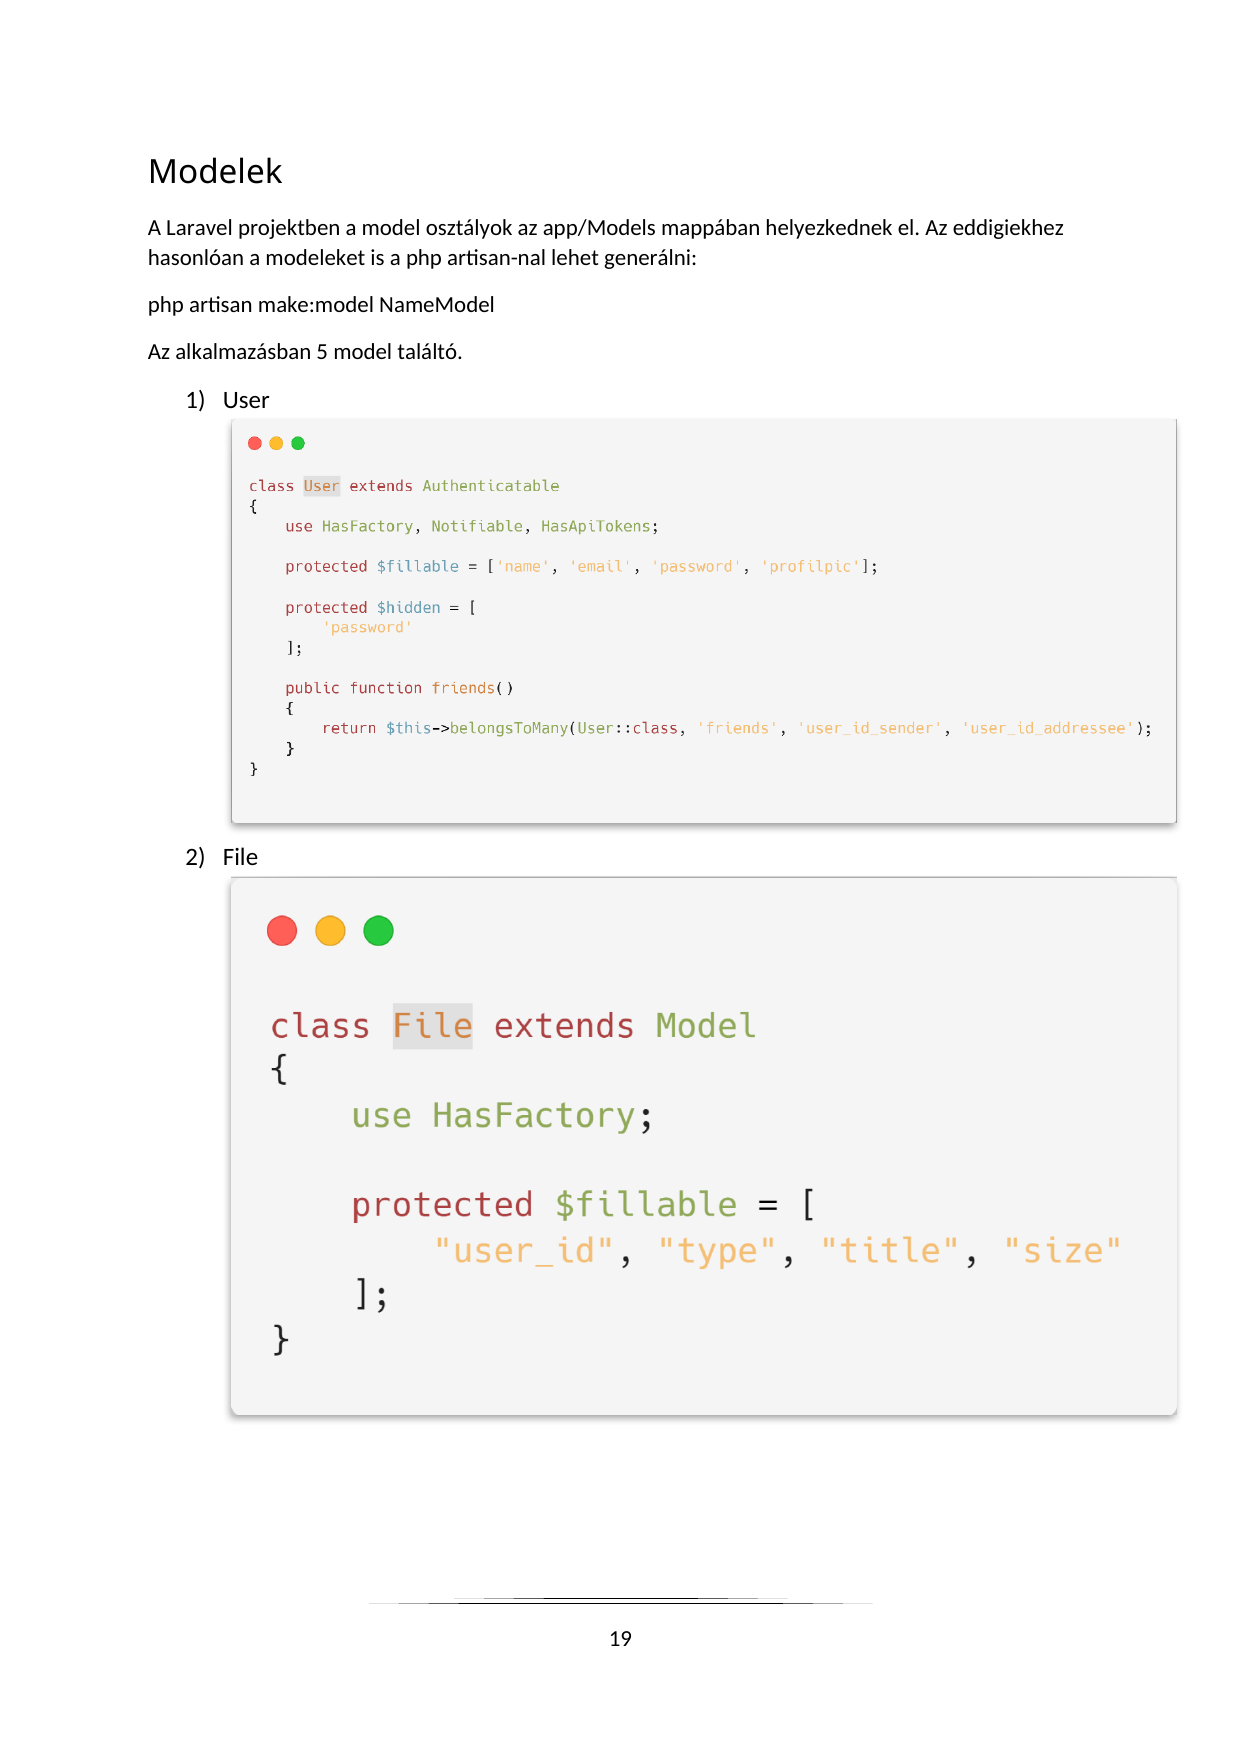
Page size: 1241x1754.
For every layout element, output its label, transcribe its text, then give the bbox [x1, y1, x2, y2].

text php artisan make:model NameModel [148, 290, 1093, 318]
picture [231, 876, 1177, 1415]
text Modelek [148, 148, 1093, 193]
text Az alkalmazásban 5 model találtó. [148, 337, 1093, 365]
picture [231, 419, 1177, 823]
text A Laravel projektben a model osztályok az app/Models mappában helyezkednek el. Az eddigiekhez hasonlóan a modeleket is a php artisan-nal lehet generálni: [148, 213, 1093, 271]
